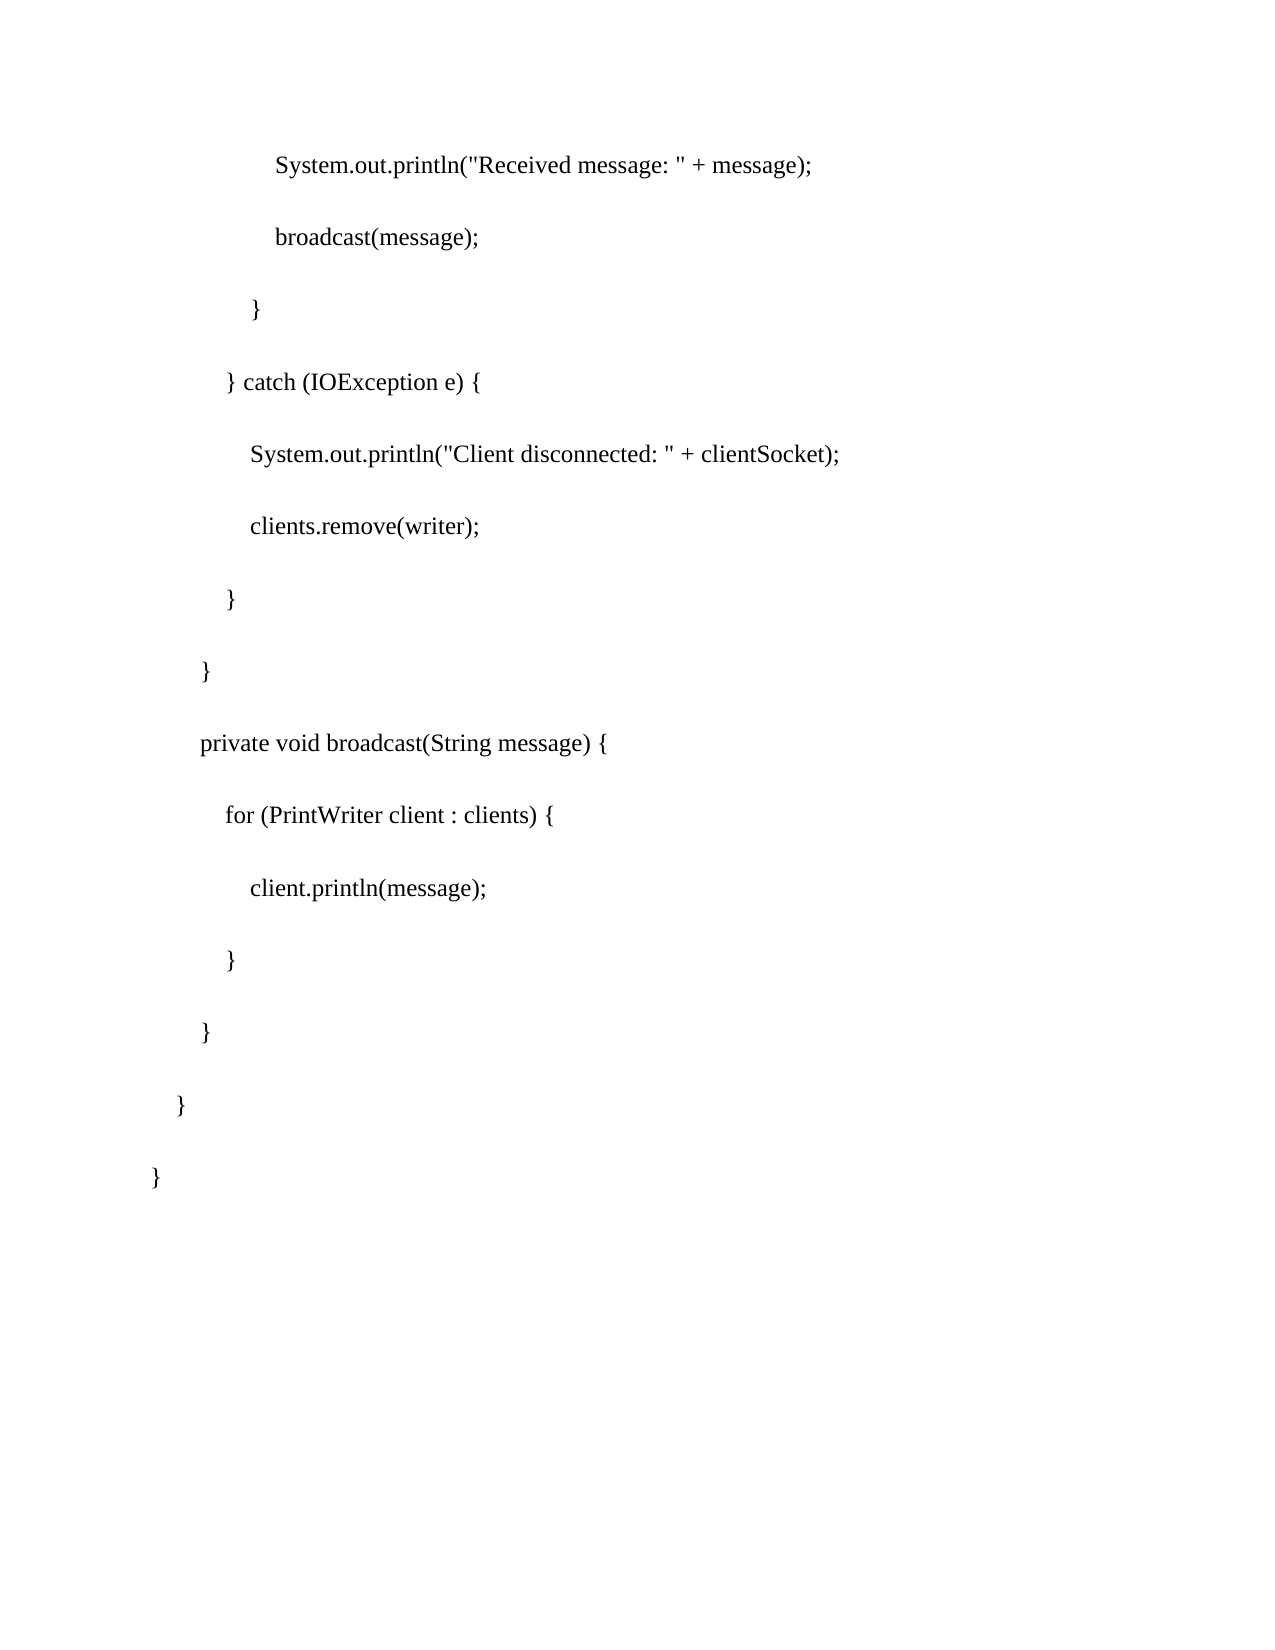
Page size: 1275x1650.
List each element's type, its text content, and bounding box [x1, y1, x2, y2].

text } [150, 945, 1125, 974]
text private void broadcast(String message) { [150, 728, 1125, 757]
text System.out.println("Client disconnected: " + clientSocket); [150, 439, 1125, 468]
text client.println(message); [150, 873, 1125, 902]
text } [150, 584, 1125, 612]
text for (PrintWriter client : clients) { [150, 801, 1125, 829]
text System.out.println("Received message: " + message); [150, 150, 1125, 179]
text } [150, 656, 1125, 685]
text } catch (IOException e) { [150, 367, 1125, 396]
text } [150, 1017, 1125, 1046]
text clients.remove(writer); [150, 511, 1125, 540]
text } [150, 1090, 1125, 1118]
text broadcast(message); [150, 222, 1125, 251]
text } [150, 294, 1125, 323]
text } [150, 1162, 1125, 1191]
